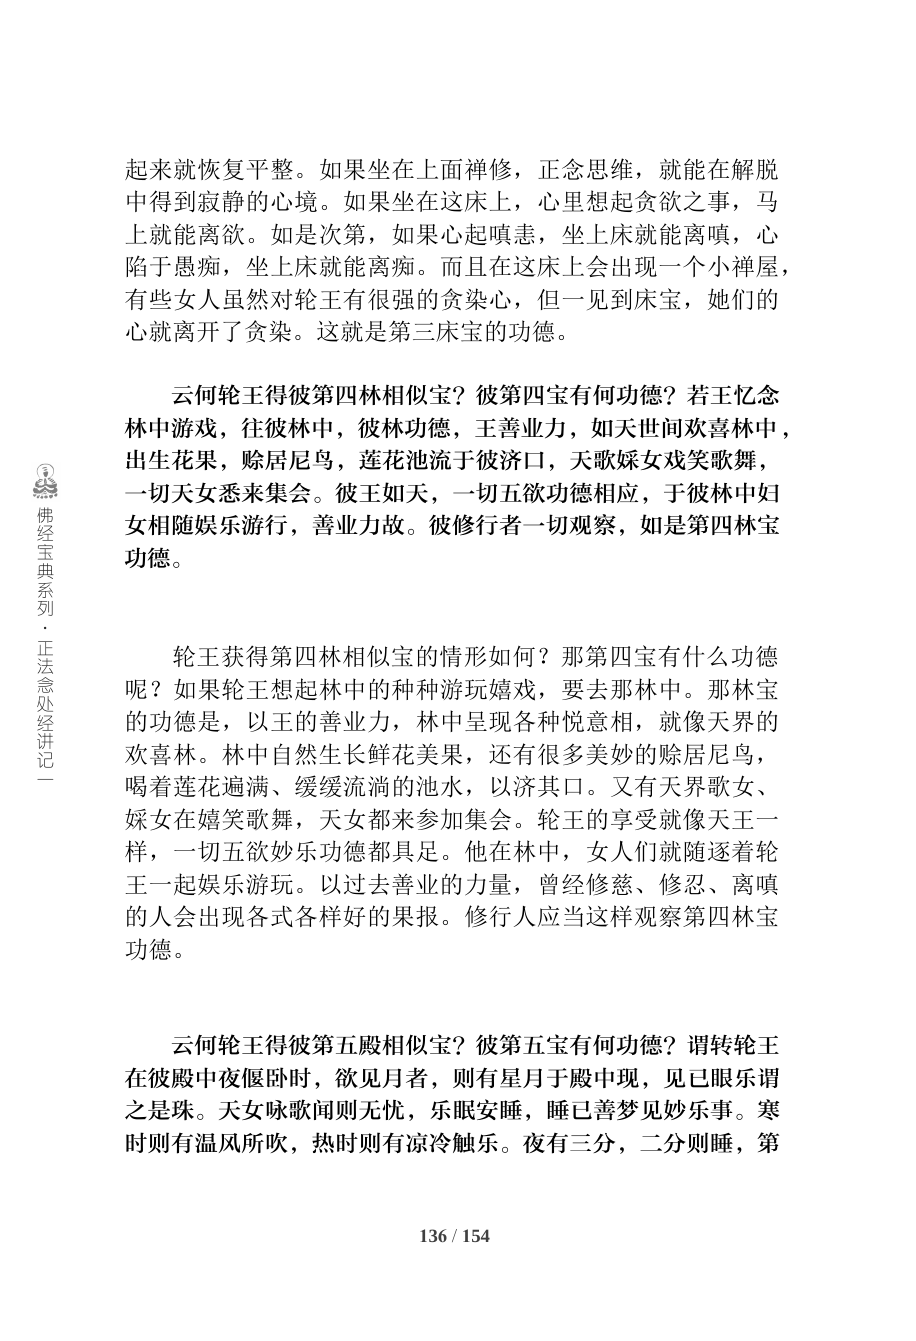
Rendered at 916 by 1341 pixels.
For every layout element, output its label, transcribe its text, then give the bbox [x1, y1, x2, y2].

text 轮王获得第四林相似宝的情形如何？那第四宝有什么功德呢？如果轮王想起林中的种种游玩嬉戏，要去那林中。那林宝的功德是，以王的善业力，林中呈现各种悦意相，就像天界的欢喜林。林中自然生长鲜花美果，还有很多美妙的赊居尼鸟，喝着莲花遍满、缓缓流淌的池水，以济其口。又有天界歌女、婇女在嬉笑歌舞，天女都来参加集会。轮王的享受就像天王一样，一切五欲妙乐功德都具足。他在林中，女人们就随逐着轮王一起娱乐游玩。以过去善业的力量，曾经修慈、修忍、离嗔的人会出现各式各样好的果报。修行人应当这样观察第四林宝功德。 [124, 639, 780, 964]
text 云何轮王得彼第五殿相似宝？彼第五宝有何功德？谓转轮王在彼殿中夜偃卧时，欲见月者，则有星月于殿中现，见已眼乐谓之是珠。天女咏歌闻则无忧，乐眠安睡，睡已善梦见妙乐事。寒时则有温风所吹，热时则有凉冷触乐。夜有三分，二分则睡，第三分时离睡而起，受行法乐。如是第五功德殿宝，彼转轮王报得受用。 [124, 1029, 780, 1159]
text 云何轮王得彼第四林相似宝？彼第四宝有何功德？若王忆念林中游戏，往彼林中，彼林功德，王善业力，如天世间欢喜林中，出生花果，赊居尼鸟，莲花池流于彼济口，天歌婇女戏笑歌舞，一切天女悉来集会。彼王如天，一切五欲功德相应，于彼林中妇女相随娱乐游行，善业力故。彼修行者一切观察，如是第四林宝功德。 [124, 379, 780, 574]
picture [31, 462, 61, 502]
